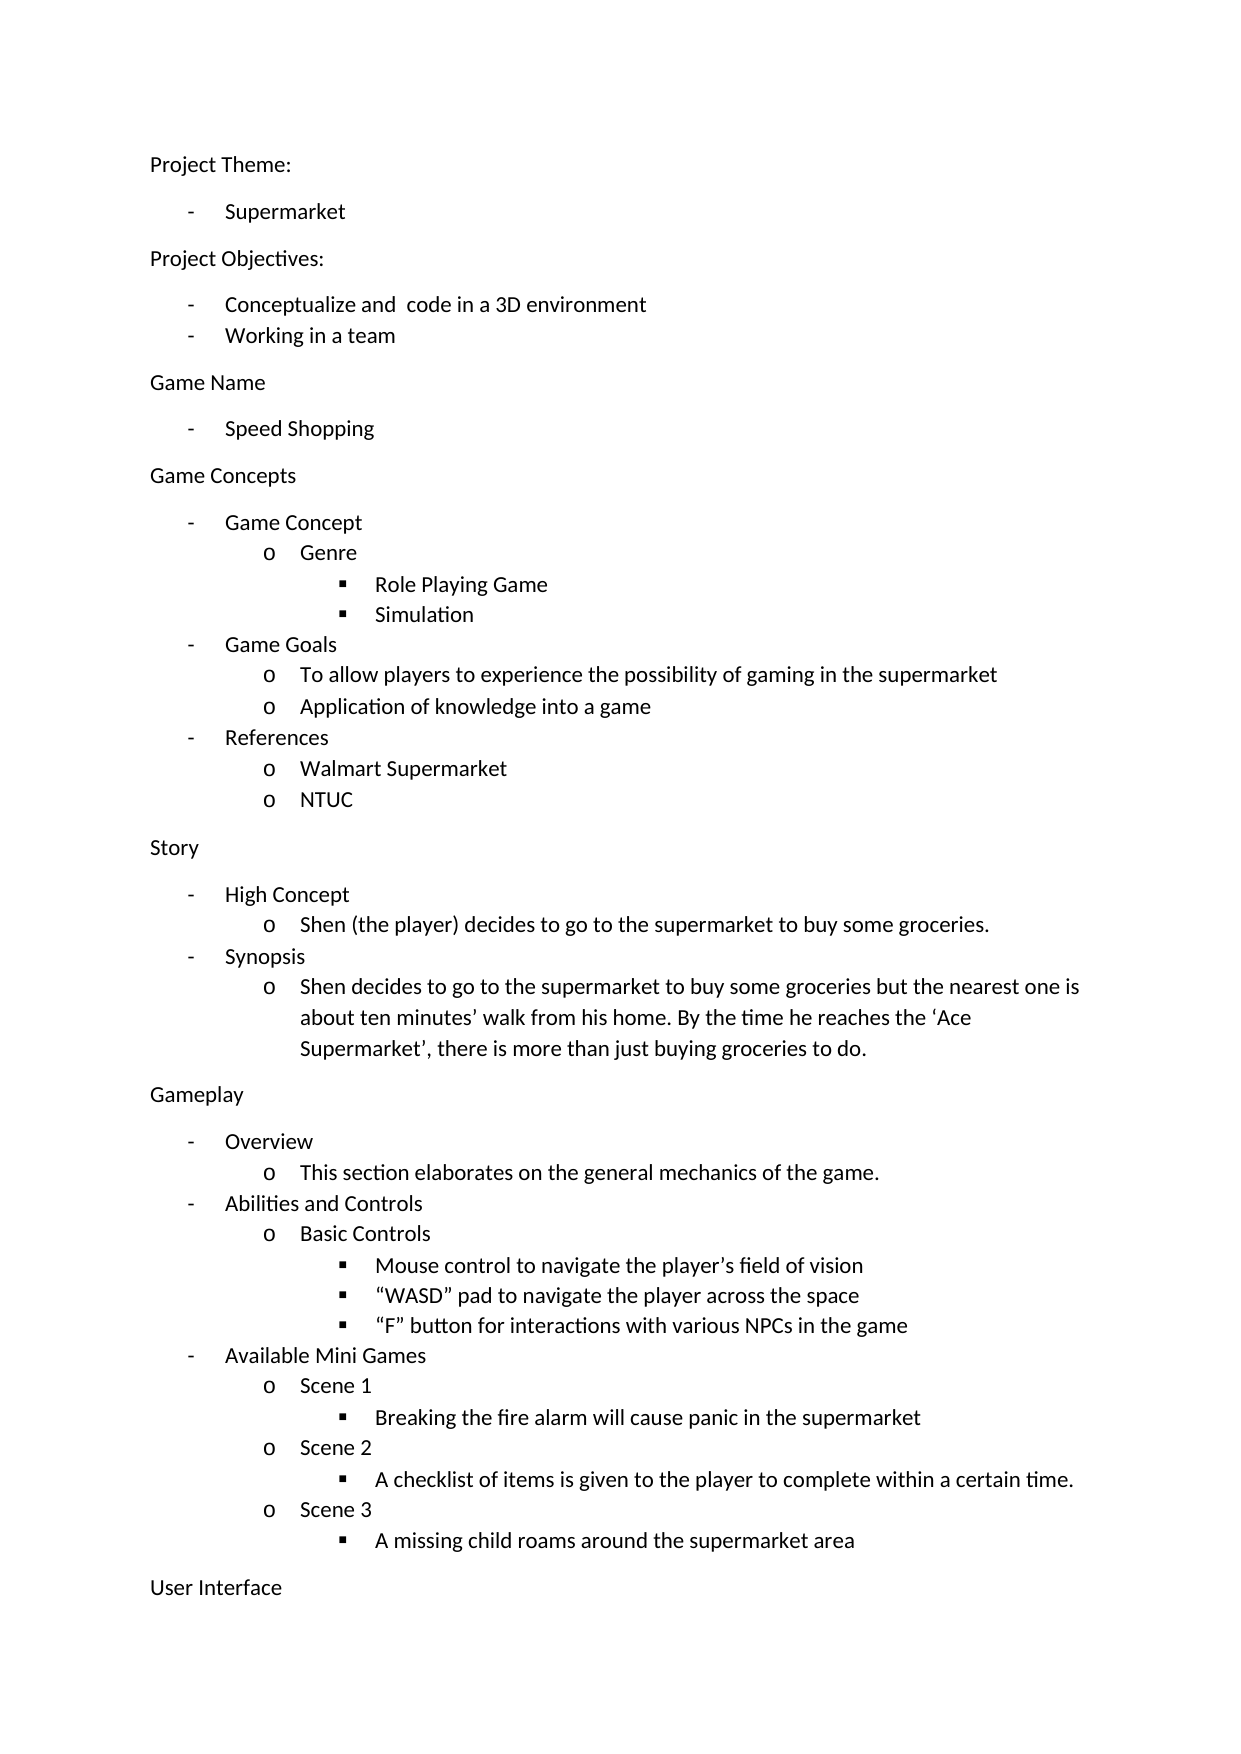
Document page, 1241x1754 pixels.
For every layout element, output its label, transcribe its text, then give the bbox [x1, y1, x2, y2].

list High Concept [187, 880, 1090, 908]
list Abilities and Controls [187, 1189, 1090, 1217]
list Overview [187, 1127, 1090, 1155]
list Basic Controls [262, 1219, 1090, 1248]
list A checklist of items is given to the player to complete within a certain time. [337, 1465, 1090, 1493]
list Scene 3 [262, 1495, 1090, 1524]
list Breaking the fire alarm will cause panic in the supermarket [337, 1403, 1090, 1431]
list Game Goals [187, 630, 1090, 658]
list Scene 1 [262, 1372, 1090, 1401]
list Game Concept [187, 508, 1090, 536]
list “WASD” pad to navigate the player across the space [337, 1281, 1090, 1309]
list Mouse control to navigate the player’s field of vision [337, 1251, 1090, 1279]
list A missing child roams around the supermarket area [337, 1526, 1090, 1554]
text Game Name [150, 368, 1090, 396]
list Supermarket [187, 197, 1090, 225]
list Working in a team [187, 321, 1090, 349]
list Simulation [337, 600, 1090, 628]
list Shen (the player) decides to go to the supermarket to buy some groceries. [262, 910, 1090, 939]
text User Interface [150, 1573, 1090, 1601]
list NTUC [262, 785, 1090, 814]
list Role Playing Game [337, 570, 1090, 598]
list Synopsis [187, 942, 1090, 970]
list “F” button for interactions with various NPCs in the game [337, 1311, 1090, 1339]
list Genre [262, 538, 1090, 568]
list Conceptualize and code in a 3D environment [187, 291, 1090, 319]
text Game Concepts [150, 461, 1090, 489]
list Available Mini Games [187, 1341, 1090, 1369]
list Scene 2 [262, 1433, 1090, 1462]
text Gameplay [150, 1081, 1090, 1108]
list Shen decides to go to the supermarket to buy some groceries but the nearest one is about ten minutes’ walk from his home. By the time he reaches the ‘Ace Supermarket’, there is more than just buying groceries to do. [262, 972, 1090, 1062]
list Application of knowledge into a game [262, 692, 1090, 721]
list This section elaborates on the general mechanics of the game. [262, 1158, 1090, 1187]
text Project Objectives: [150, 244, 1090, 272]
list References [187, 723, 1090, 752]
list Walmart Supermarket [262, 754, 1090, 783]
text Story [150, 833, 1090, 861]
list Speed Shopping [187, 414, 1090, 443]
text Team Spectacles presentsProject Theme: [150, 150, 1090, 178]
list To allow players to experience the possibility of gaming in the supermarket [262, 661, 1090, 690]
